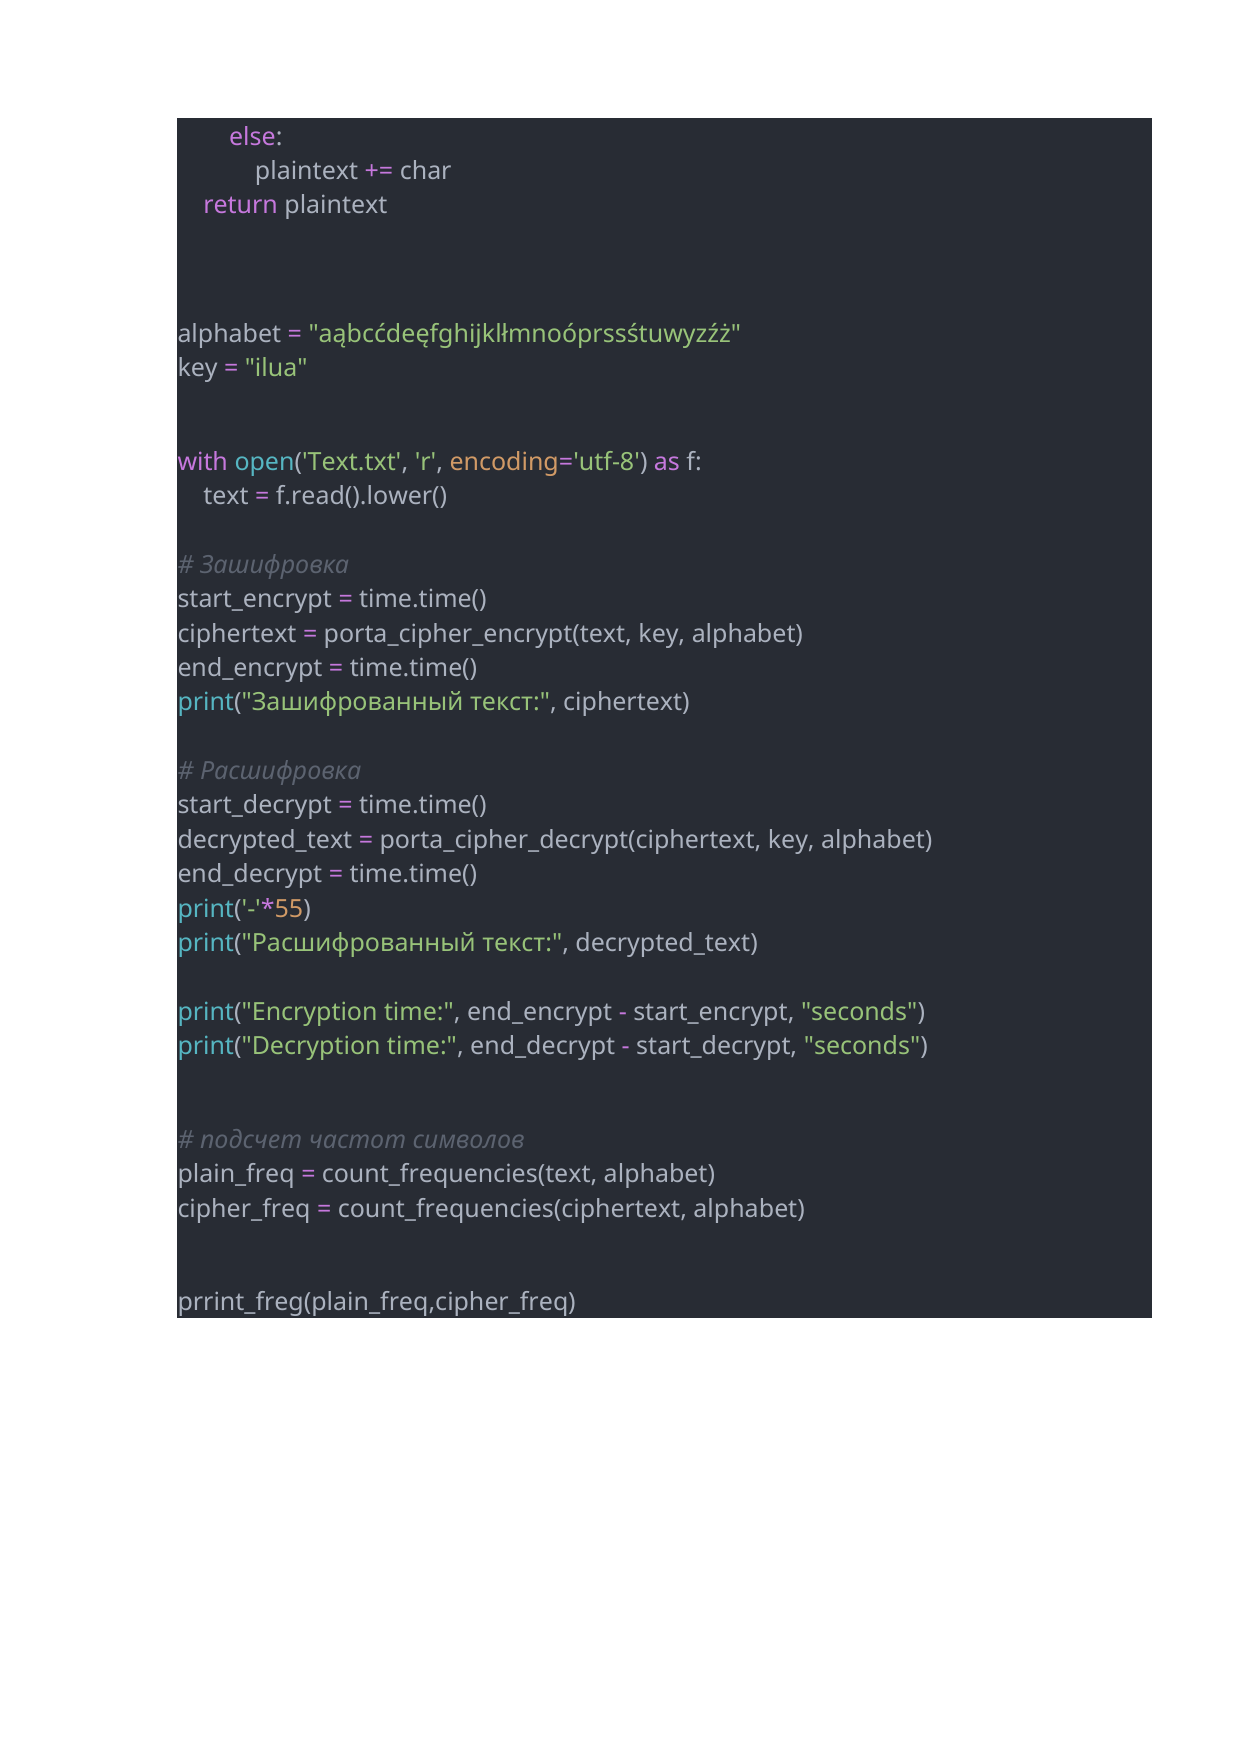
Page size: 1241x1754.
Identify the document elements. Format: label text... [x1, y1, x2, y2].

text cipher_freq = count_frequencies(ciphertext, alphabet) [177, 1190, 1152, 1224]
text print("Расшифрованный текст:", decrypted_text) [177, 924, 1152, 959]
text # Зашифровка [177, 546, 1152, 581]
text # подсчет частот символов [177, 1121, 1152, 1156]
text alphabet = "aąbcćdeęfghijklłmnoóprssśtuwyzźż" [177, 315, 1152, 349]
text end_encrypt = time.time() [177, 649, 1152, 684]
text print("Decryption time:", end_decrypt - start_decrypt, "seconds") [177, 1027, 1152, 1062]
text decrypted_text = porta_cipher_decrypt(ciphertext, key, alphabet) [177, 821, 1152, 856]
text # Расшифровка [177, 752, 1152, 787]
text with open('Text.txt', 'r', encoding='utf-8') as f: [177, 443, 1152, 477]
text plain_freq = count_frequencies(text, alphabet) [177, 1156, 1152, 1190]
text print("Encryption time:", end_encrypt - start_encrypt, "seconds") [177, 993, 1152, 1027]
text key = "ilua" [177, 349, 1152, 384]
text ciphertext = porta_cipher_encrypt(text, key, alphabet) [177, 615, 1152, 649]
text print('-'*55) [177, 890, 1152, 924]
text prrint_freg(plain_freq,cipher_freq) [177, 1284, 1152, 1318]
text return plaintext [177, 187, 1152, 221]
text else: [177, 118, 1152, 152]
text print("Зашифрованный текст:", ciphertext) [177, 684, 1152, 718]
text start_encrypt = time.time() [177, 581, 1152, 615]
text text = f.read().lower() [177, 477, 1152, 512]
text start_decrypt = time.time() [177, 787, 1152, 821]
text plaintext += char [177, 152, 1152, 187]
text end_decrypt = time.time() [177, 856, 1152, 890]
